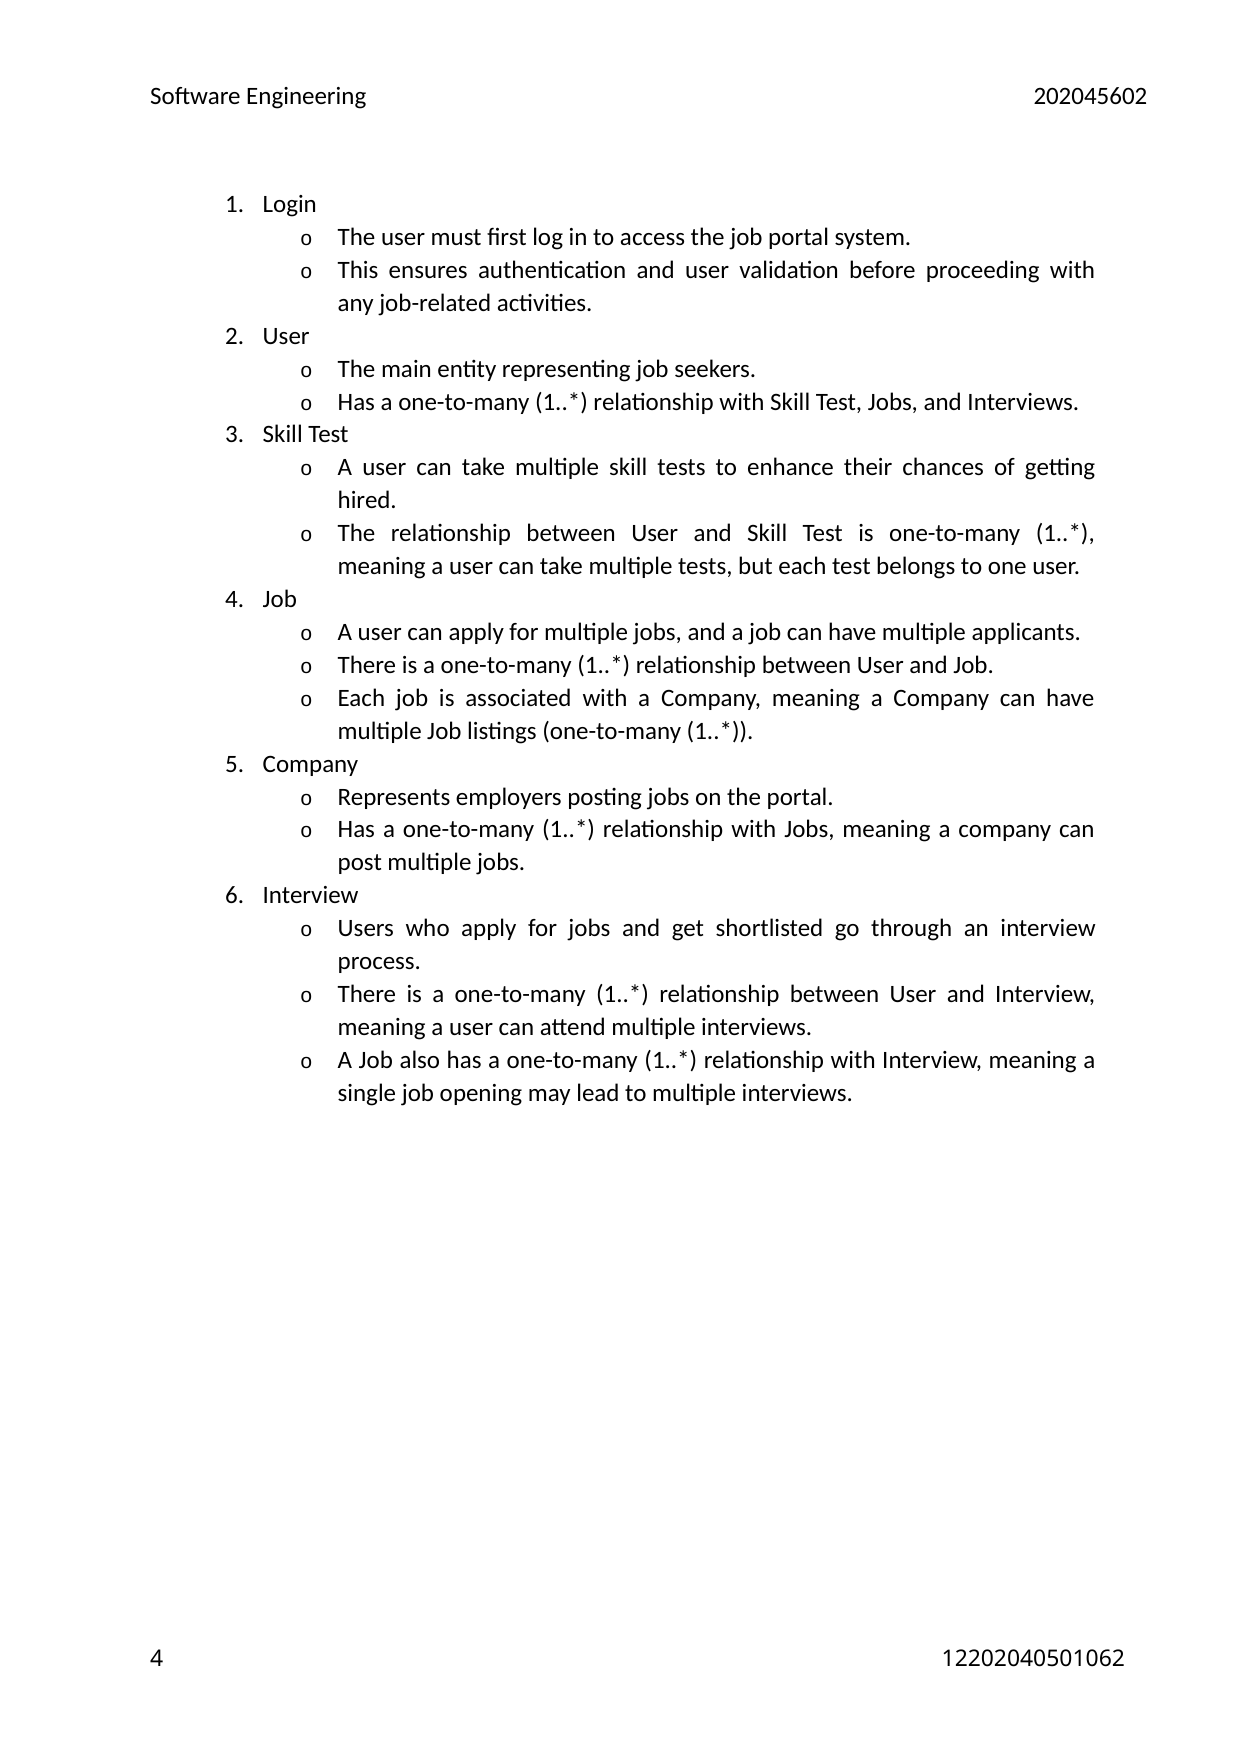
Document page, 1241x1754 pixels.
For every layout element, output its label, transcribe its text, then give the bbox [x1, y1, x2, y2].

list The main entity representing job seekers. [300, 353, 1096, 383]
list Represents employers posting jobs on the portal. [300, 781, 1096, 811]
list User [225, 320, 1096, 350]
list There is a one-to-many (1..*) relationship between User and Interview, meaning a user can attend multiple interviews. [300, 978, 1096, 1042]
list This ensures authentication and user validation before proceeding with any job-related activities. [300, 254, 1096, 317]
list Job [225, 583, 1096, 614]
list Company [225, 748, 1096, 778]
list The user must first log in to access the job portal system. [300, 221, 1096, 252]
list Interview [225, 879, 1096, 910]
list There is a one-to-many (1..*) relationship between User and Job. [300, 649, 1096, 679]
list A user can apply for multiple jobs, and a job can have multiple applicants. [300, 616, 1096, 647]
list The relationship between User and Skill Test is one-to-many (1..*), meaning a user can take multiple tests, but each test belongs to one user. [300, 517, 1096, 581]
list A Job also has a one-to-many (1..*) relationship with Interview, meaning a single job opening may lead to multiple interviews. [300, 1044, 1096, 1107]
list Users who apply for jobs and get shortlisted go through an interview process. [300, 912, 1096, 976]
list A user can take multiple skill tests to enhance their chances of getting hired. [300, 452, 1096, 515]
list Each job is associated with a Company, meaning a Company can have multiple Job listings (one-to-many (1..*)). [300, 682, 1096, 745]
list Has a one-to-many (1..*) relationship with Jobs, meaning a company can post multiple jobs. [300, 814, 1096, 877]
list Login [225, 188, 1096, 219]
list Skill Test [225, 419, 1096, 449]
list Has a one-to-many (1..*) relationship with Skill Test, Jobs, and Interviews. [300, 386, 1096, 416]
